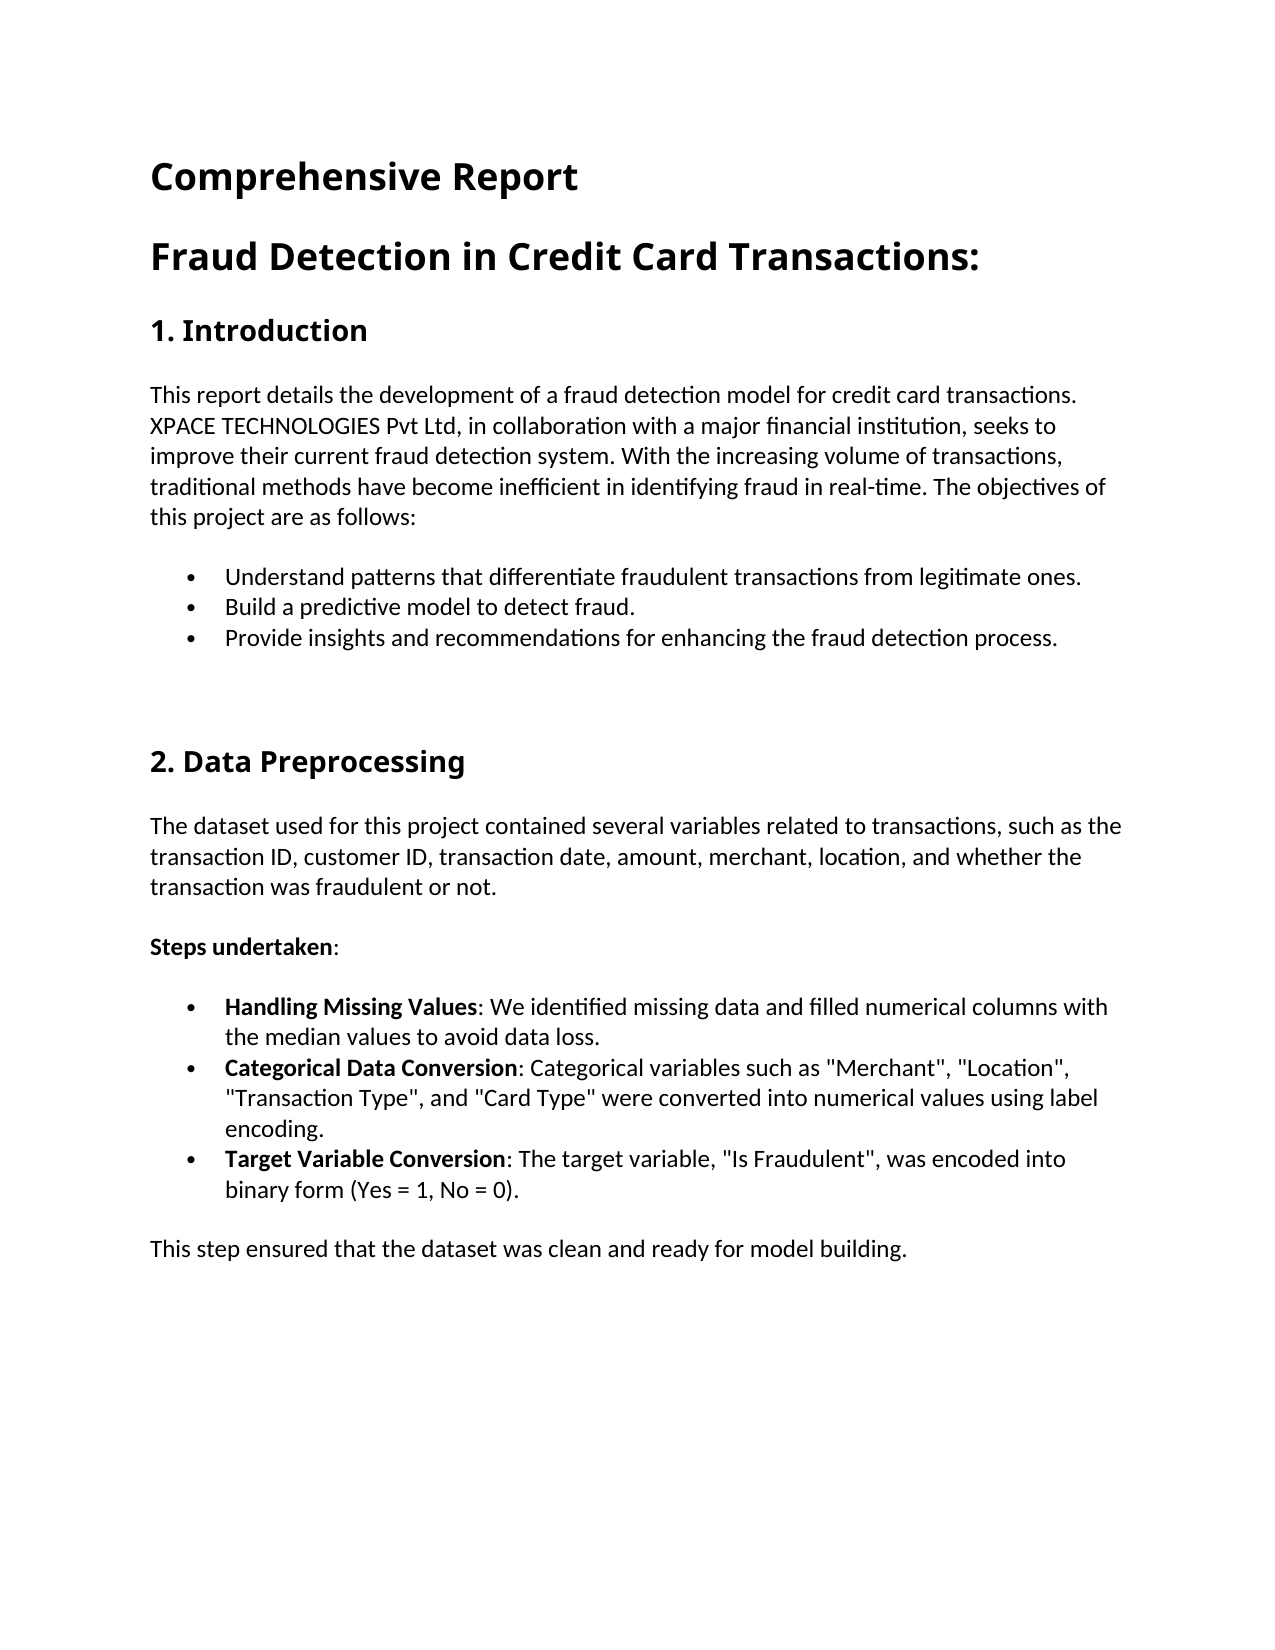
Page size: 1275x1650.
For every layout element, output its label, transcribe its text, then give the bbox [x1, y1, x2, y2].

text Fraud Detection in Credit Card Transactions: [150, 230, 1125, 281]
text 2. Data Preprocessing [150, 741, 1125, 781]
list Understand patterns that differentiate fraudulent transactions from legitimate ones. [187, 561, 1125, 592]
text This step ensured that the dataset was clean and ready for model building. [150, 1233, 1125, 1264]
text This report details the development of a fraud detection model for credit card transactions. XPACE TECHNOLOGIES Pvt Ltd, in collaboration with a major financial institution, seeks to improve their current fraud detection system. With the increasing volume of transactions, traditional methods have become inefficient in identifying fraud in real-time. The objectives of this project are as follows: [150, 379, 1125, 532]
list Handling Missing Values: We identified missing data and filled numerical columns with the median values to avoid data loss. [187, 991, 1125, 1052]
list Categorical Data Conversion: Categorical variables such as "Merchant", "Location", "Transaction Type", and "Card Type" were converted into numerical values using label encoding. [187, 1052, 1125, 1143]
text Steps undertaken: [150, 931, 1125, 962]
text The dataset used for this project contained several variables related to transactions, such as the transaction ID, customer ID, transaction date, amount, merchant, location, and whether the transaction was fraudulent or not. [150, 810, 1125, 902]
text Comprehensive Report [150, 150, 1125, 201]
list Build a predictive model to detect fraud. [187, 592, 1125, 622]
list Provide insights and recommendations for enhancing the fraud detection process. [187, 622, 1125, 653]
text 1. Introduction [150, 310, 1125, 350]
list Target Variable Conversion: The target variable, "Is Fraudulent", was encoded into binary form (Yes = 1, No = 0). [187, 1143, 1125, 1204]
